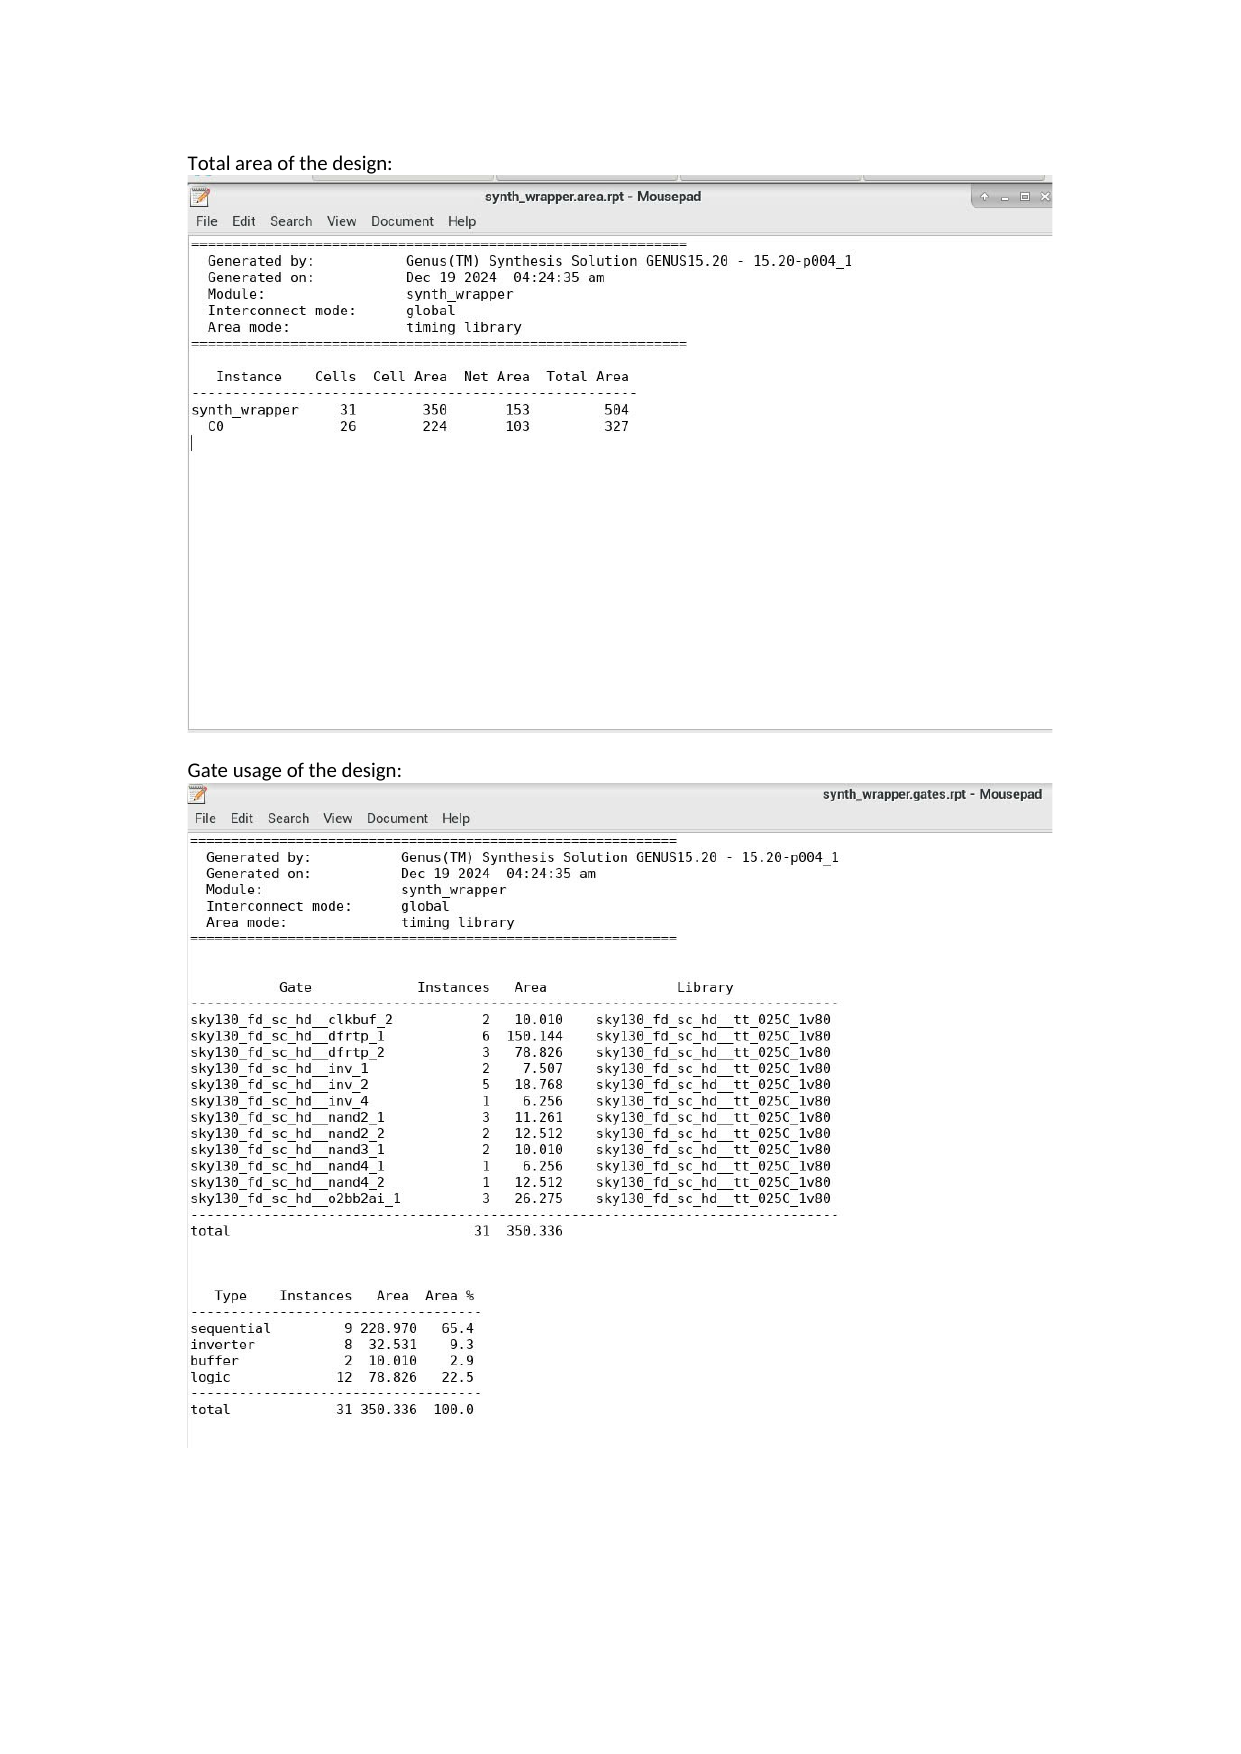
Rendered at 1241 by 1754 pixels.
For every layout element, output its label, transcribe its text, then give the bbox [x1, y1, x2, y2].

text Total area of the design: [187, 150, 1053, 175]
text Gate usage of the design: [187, 758, 1053, 783]
picture [187, 783, 1053, 1448]
picture [187, 175, 1053, 733]
